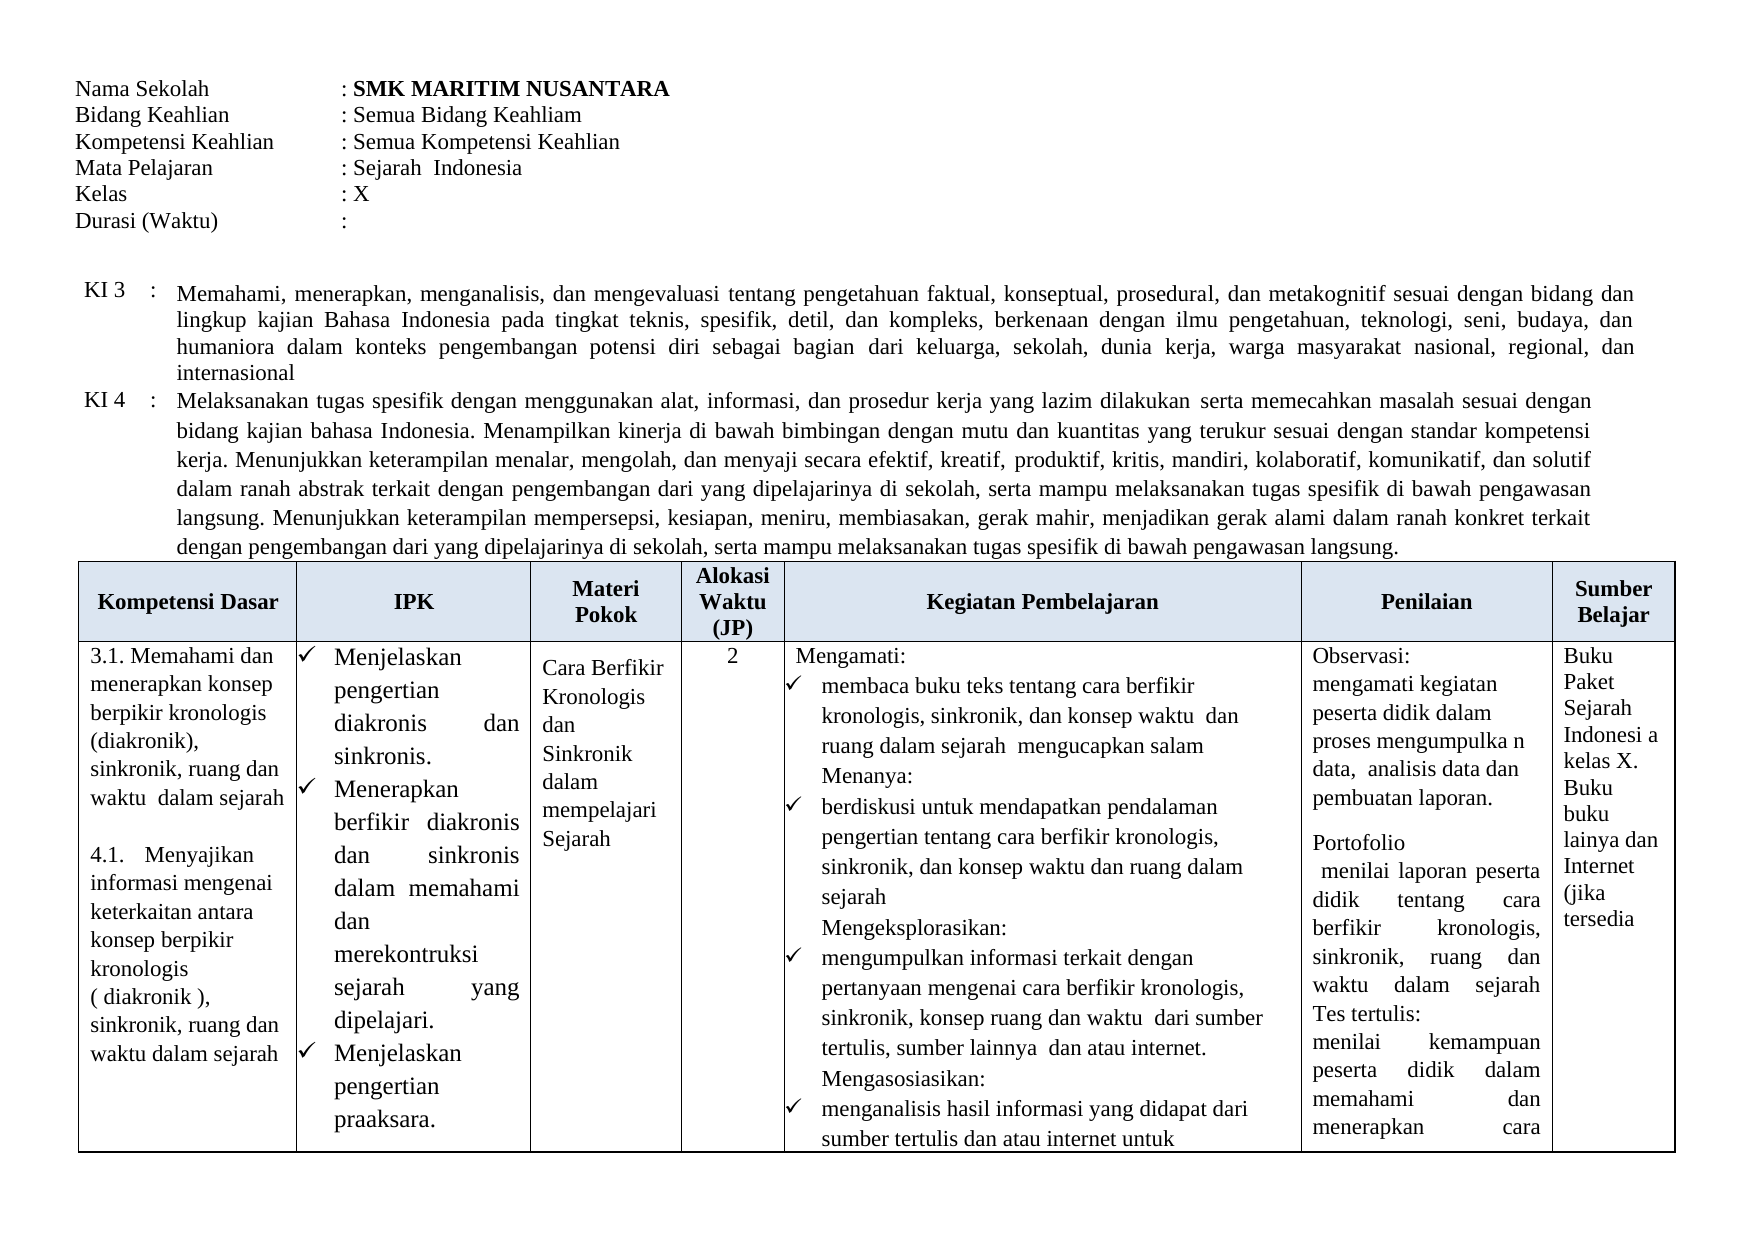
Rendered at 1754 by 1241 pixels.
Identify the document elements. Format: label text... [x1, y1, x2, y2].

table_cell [531, 642, 681, 1151]
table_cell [297, 642, 530, 1151]
table_cell KI 4 [73, 386, 139, 561]
table_header Sumber Belajar [1553, 562, 1674, 641]
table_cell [1302, 642, 1552, 1151]
text Nama Sekolah : SMK MARITIM NUSANTARA [75, 75, 1679, 101]
table_cell Melaksanakan tugas spesifik dengan menggunakan alat, informasi, dan prosedur kerja yang lazim dilakukan serta memecahkan masalah sesuai dengan bidang kajian bahasa Indonesia. Menampilkan kinerja di bawah bimbingan dengan mutu dan kuantitas yang terukur sesuai dengan standar kompetensi kerja. Menunjukkan keterampilan menalar, mengolah, dan menyaji secara efektif, kreatif, produktif, kritis, mandiri, kolaboratif, komunikatif, dan solutif dalam ranah abstrak terkait dengan pengembangan dari yang dipelajarinya di sekolah, serta mampu melaksanakan tugas spesifik di bawah pengawasan langsung. Menunjukkan keterampilan mempersepsi, kesiapan, meniru, membiasakan, gerak mahir, menjadikan gerak alami dalam ranah konkret terkait dengan pengembangan dari yang dipelajarinya di sekolah, serta mampu melaksanakan tugas spesifik di bawah pengawasan langsung. [165, 386, 1655, 561]
table_header Kompetensi Dasar [79, 562, 296, 641]
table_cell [785, 642, 1301, 1151]
table_cell : [139, 386, 165, 561]
text Kompetensi Keahlian : Semua Kompetensi Keahlian [75, 128, 1679, 154]
table_header Materi Pokok [531, 562, 681, 641]
text Bidang Keahlian : Semua Bidang Keahliam [75, 101, 1679, 128]
text Durasi (Waktu) : [75, 207, 1679, 233]
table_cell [1553, 642, 1674, 1151]
table_cell 2 [682, 642, 784, 1151]
table_header IPK [297, 562, 530, 641]
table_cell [79, 642, 296, 1151]
table_header Kegiatan Pembelajaran [785, 562, 1301, 641]
table_header Alokasi Waktu (JP) [682, 562, 784, 641]
text Kelas : X [75, 180, 1679, 207]
table_header : [139, 276, 165, 386]
table_header KI 3 [73, 276, 139, 386]
table_header Memahami, menerapkan, menganalisis, dan mengevaluasi tentang pengetahuan faktual, konseptual, prosedural, dan metakognitif sesuai dengan bidang dan lingkup kajian Bahasa Indonesia pada tingkat teknis, spesifik, detil, dan kompleks, berkenaan dengan ilmu pengetahuan, teknologi, seni, budaya, dan humaniora dalam konteks pengembangan potensi diri sebagai bagian dari keluarga, sekolah, dunia kerja, warga masyarakat nasional, regional, dan internasional [165, 276, 1655, 386]
text Mata Pelajaran : Sejarah Indonesia [75, 154, 1679, 180]
table_header Penilaian [1302, 562, 1552, 641]
